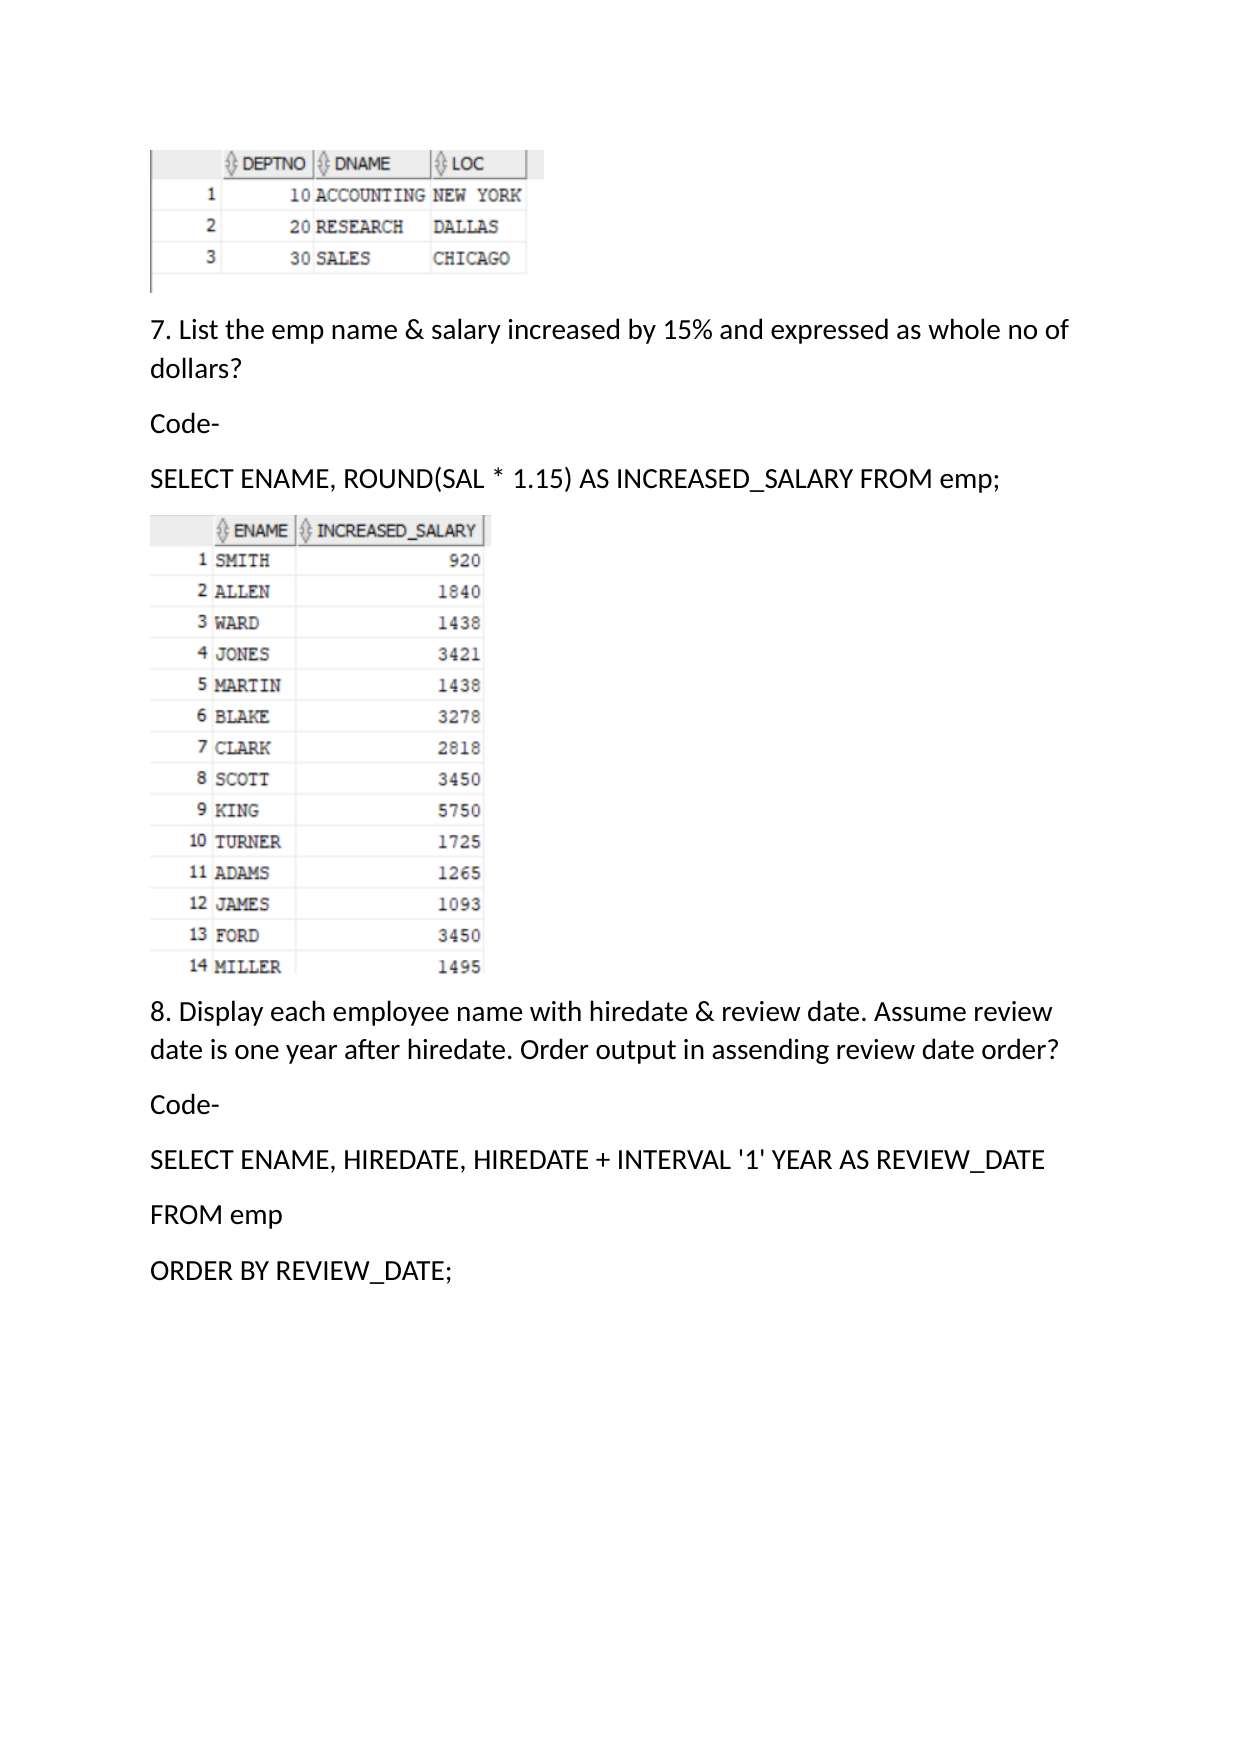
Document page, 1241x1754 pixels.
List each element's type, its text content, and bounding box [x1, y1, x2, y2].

text 7. List the emp name & salary increased by 15% and expressed as whole no of dollars? [150, 311, 1090, 385]
text SELECT ENAME, ROUND(SAL * 1.15) AS INCREASED_SALARY FROM emp; [150, 460, 1090, 496]
picture [150, 150, 544, 293]
text 8. Display each employee name with hiredate & review date. Assume review date is one year after hiredate. Order output in assending review date order? [150, 993, 1090, 1067]
text ORDER BY REVIEW_DATE; [150, 1252, 1090, 1287]
picture [150, 515, 492, 974]
text Code- [150, 1086, 1090, 1122]
text SELECT ENAME, HIREDATE, HIREDATE + INTERVAL '1' YEAR AS REVIEW_DATE [150, 1141, 1090, 1177]
text FROM emp [150, 1196, 1090, 1232]
text Code- [150, 405, 1090, 441]
